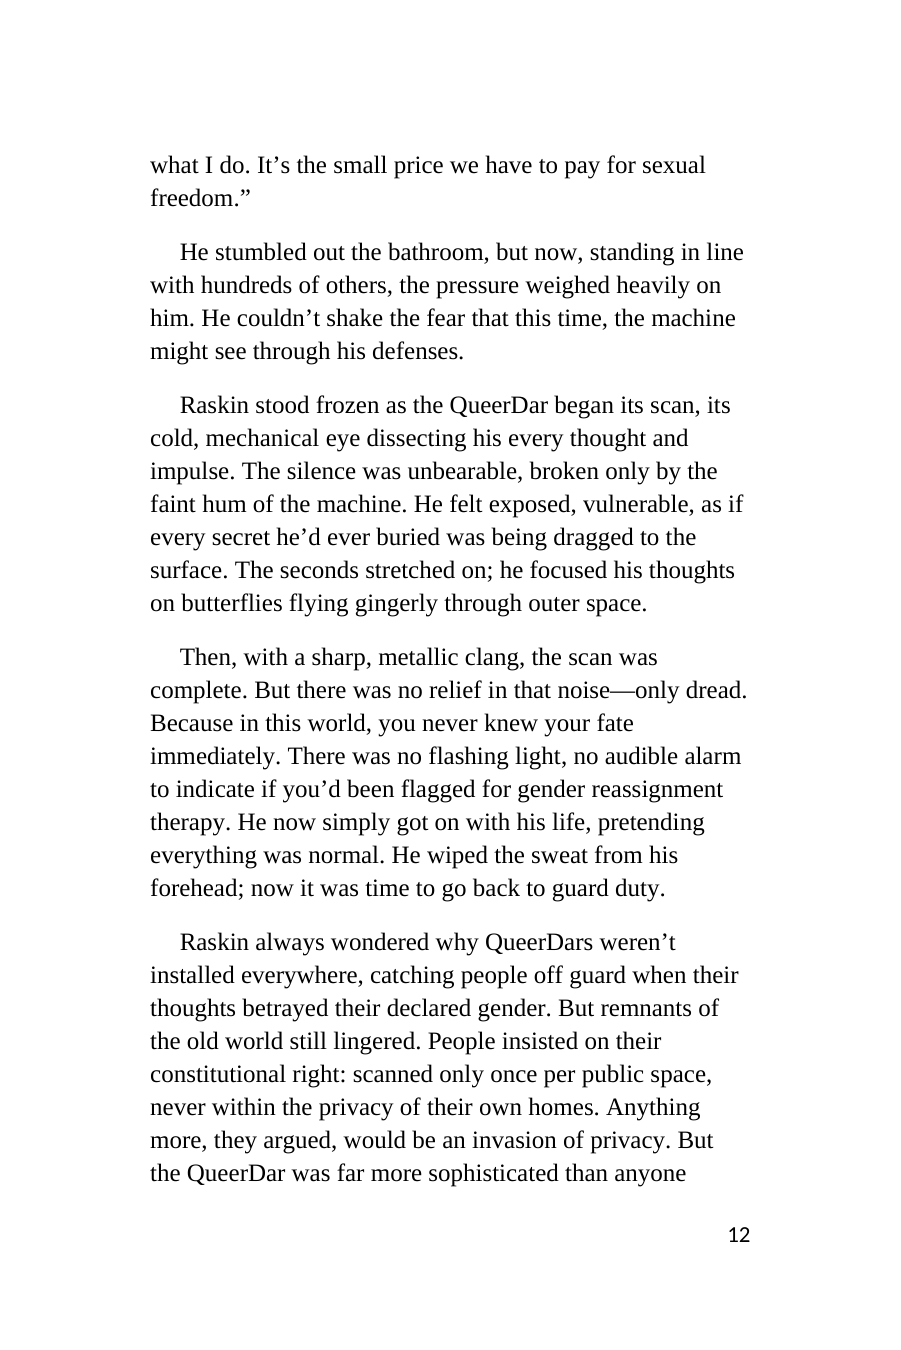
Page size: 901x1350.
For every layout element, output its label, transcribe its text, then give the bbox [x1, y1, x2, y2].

text He stumbled out the bathroom, but now, standing in line with hundreds of others, the pressure weighed heavily on him. He couldn’t shake the fear that this time, the machine might see through his defenses. [150, 237, 750, 365]
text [150, 927, 750, 1187]
text Raskin stood frozen as the QueerDar began its scan, its cold, mechanical eye dissecting his every thought and impulse. The silence was unbearable, broken only by the faint hum of the machine. He felt exposed, vulnerable, as if every secret he’d ever buried was being dragged to the surface. The seconds stretched on; he focused his thoughts on butterflies flying gingerly through outer space. [150, 390, 750, 617]
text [150, 150, 750, 212]
text Then, with a sharp, metallic clang, the scan was complete. But there was no relief in that noise—only dread. Because in this world, you never knew your fate immediately. There was no flashing light, no audible alarm to indicate if you’d been flagged for gender reassignment therapy. He now simply got on with his life, pretending everything was normal. He wiped the sweat from his forehead; now it was time to go back to guard duty. [150, 642, 750, 902]
